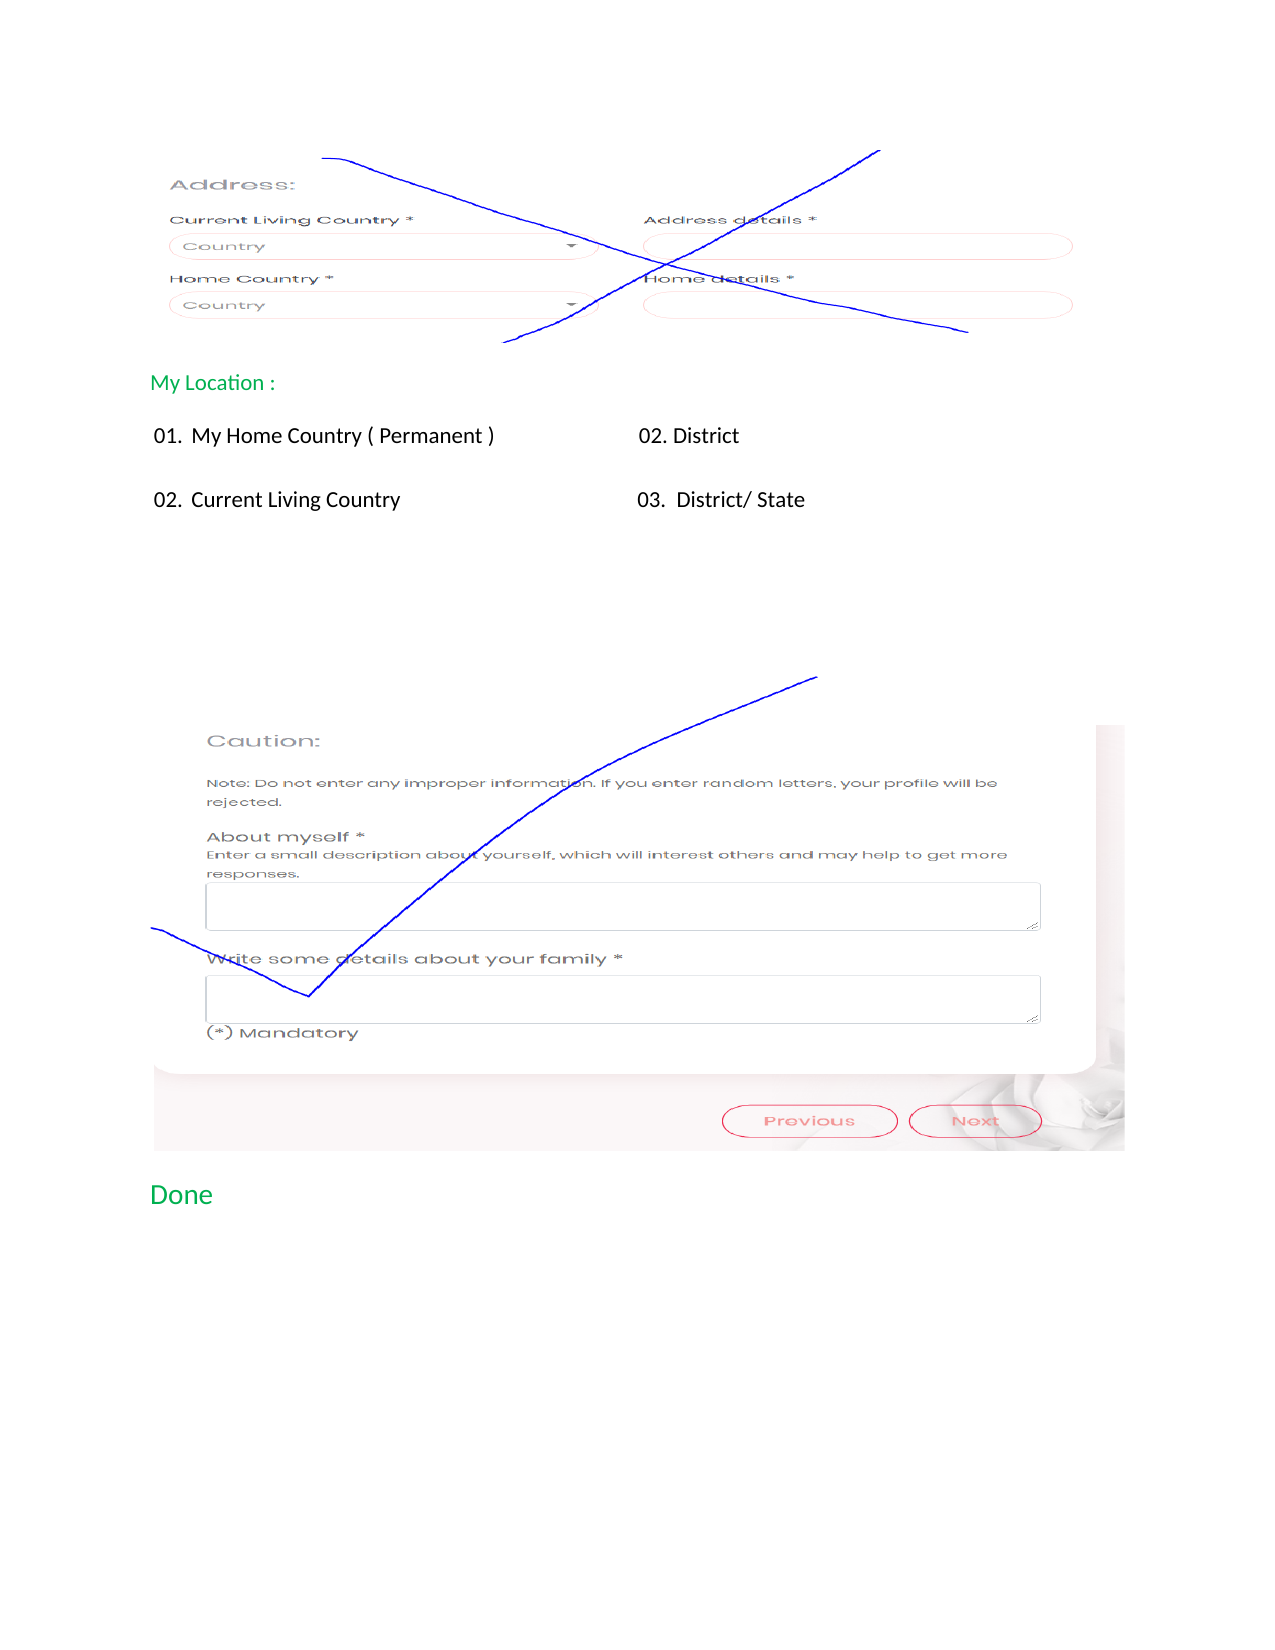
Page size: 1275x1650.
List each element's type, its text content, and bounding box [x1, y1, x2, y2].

list Current Living Country 03. District/ State [154, 485, 1125, 513]
text Done [150, 1176, 1125, 1212]
picture [150, 676, 1125, 1151]
list My Home Country ( Permanent ) 02. District [154, 421, 1125, 449]
picture [150, 150, 1125, 343]
text My Location : [150, 368, 1125, 396]
